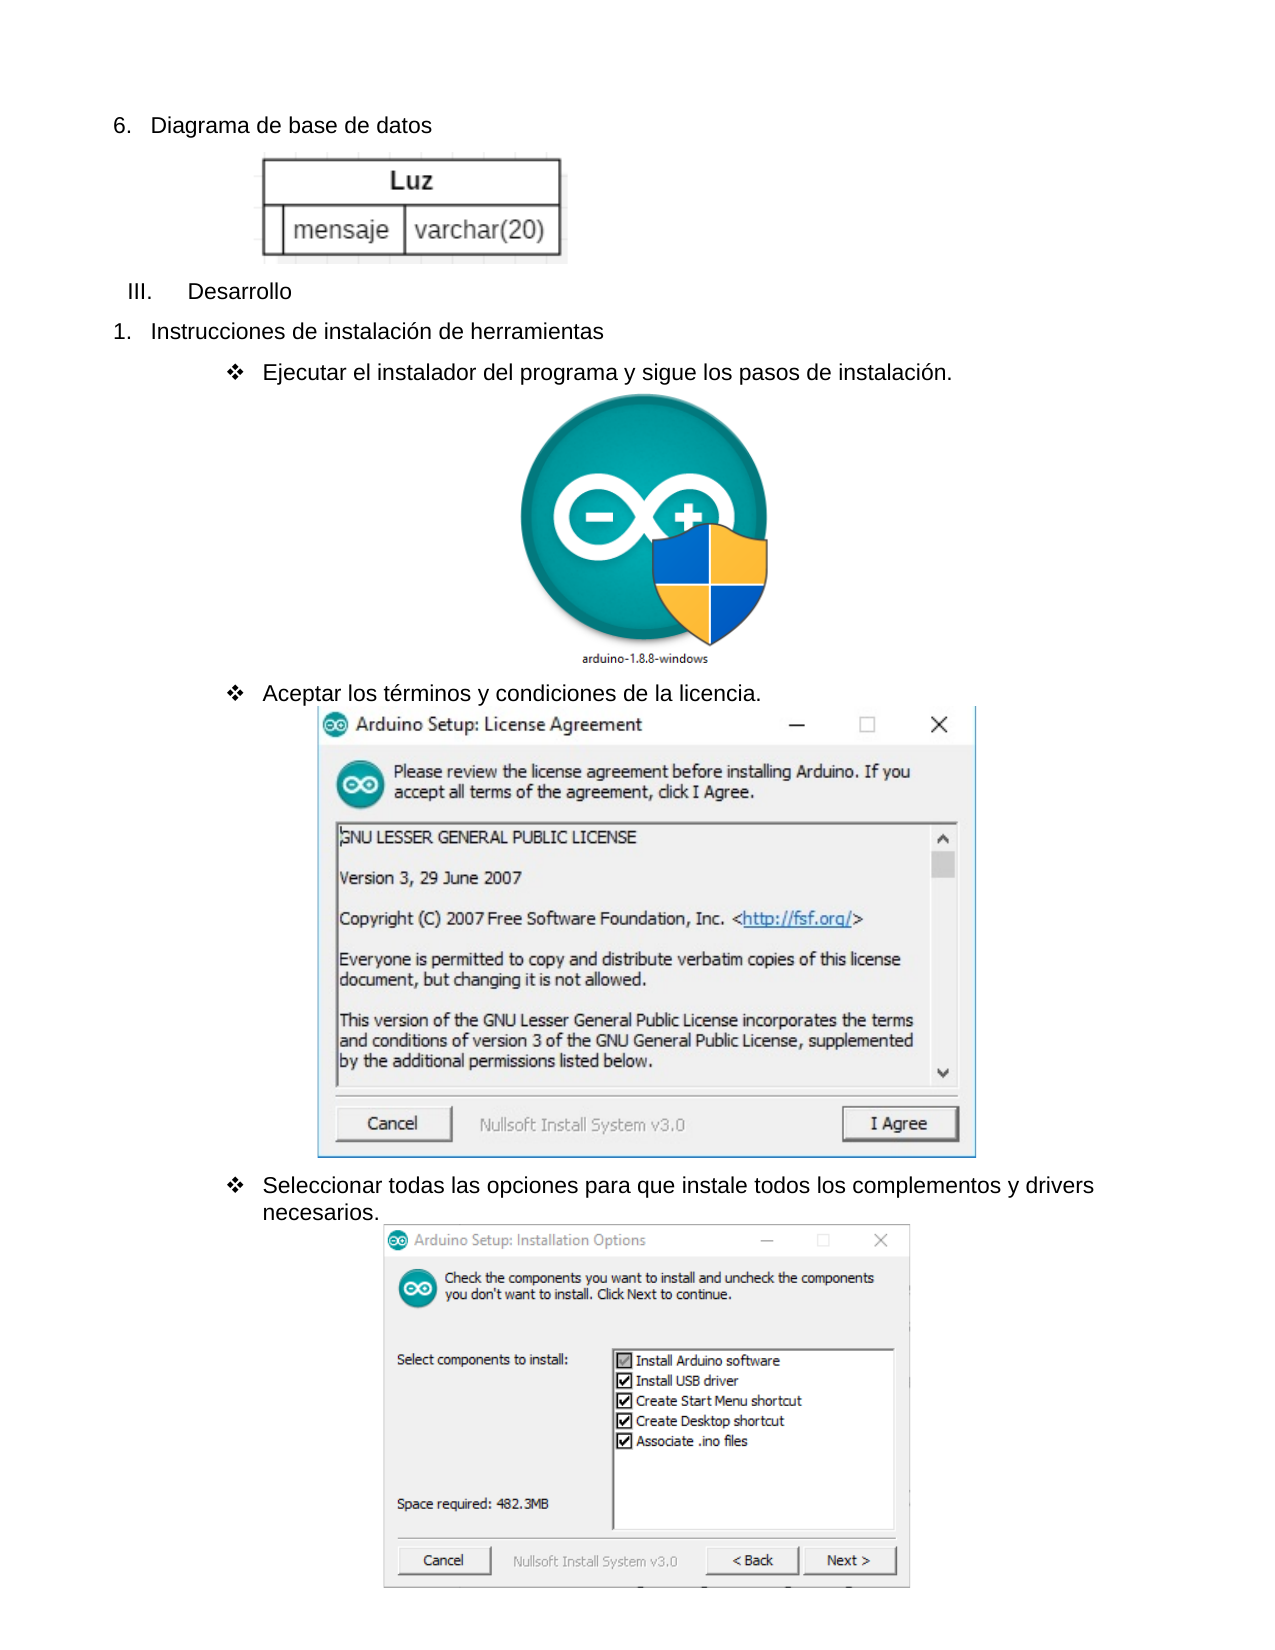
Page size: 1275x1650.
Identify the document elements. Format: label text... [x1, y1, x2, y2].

list Ejecutar el instalador del programa y sigue los pasos de instalación. [225, 359, 1210, 385]
picture [383, 1224, 911, 1588]
list Desarrollo [127, 278, 1210, 304]
list Instrucciones de instalación de herramientas [113, 318, 1210, 345]
list Seleccionar todas las opciones para que instale todos los complementos y drivers necesarios. [225, 1172, 1210, 1225]
picture [512, 385, 781, 667]
picture [253, 152, 568, 264]
picture [317, 706, 977, 1158]
list Aceptar los términos y condiciones de la licencia. [225, 680, 1210, 707]
list Diagrama de base de datos [113, 112, 1210, 139]
